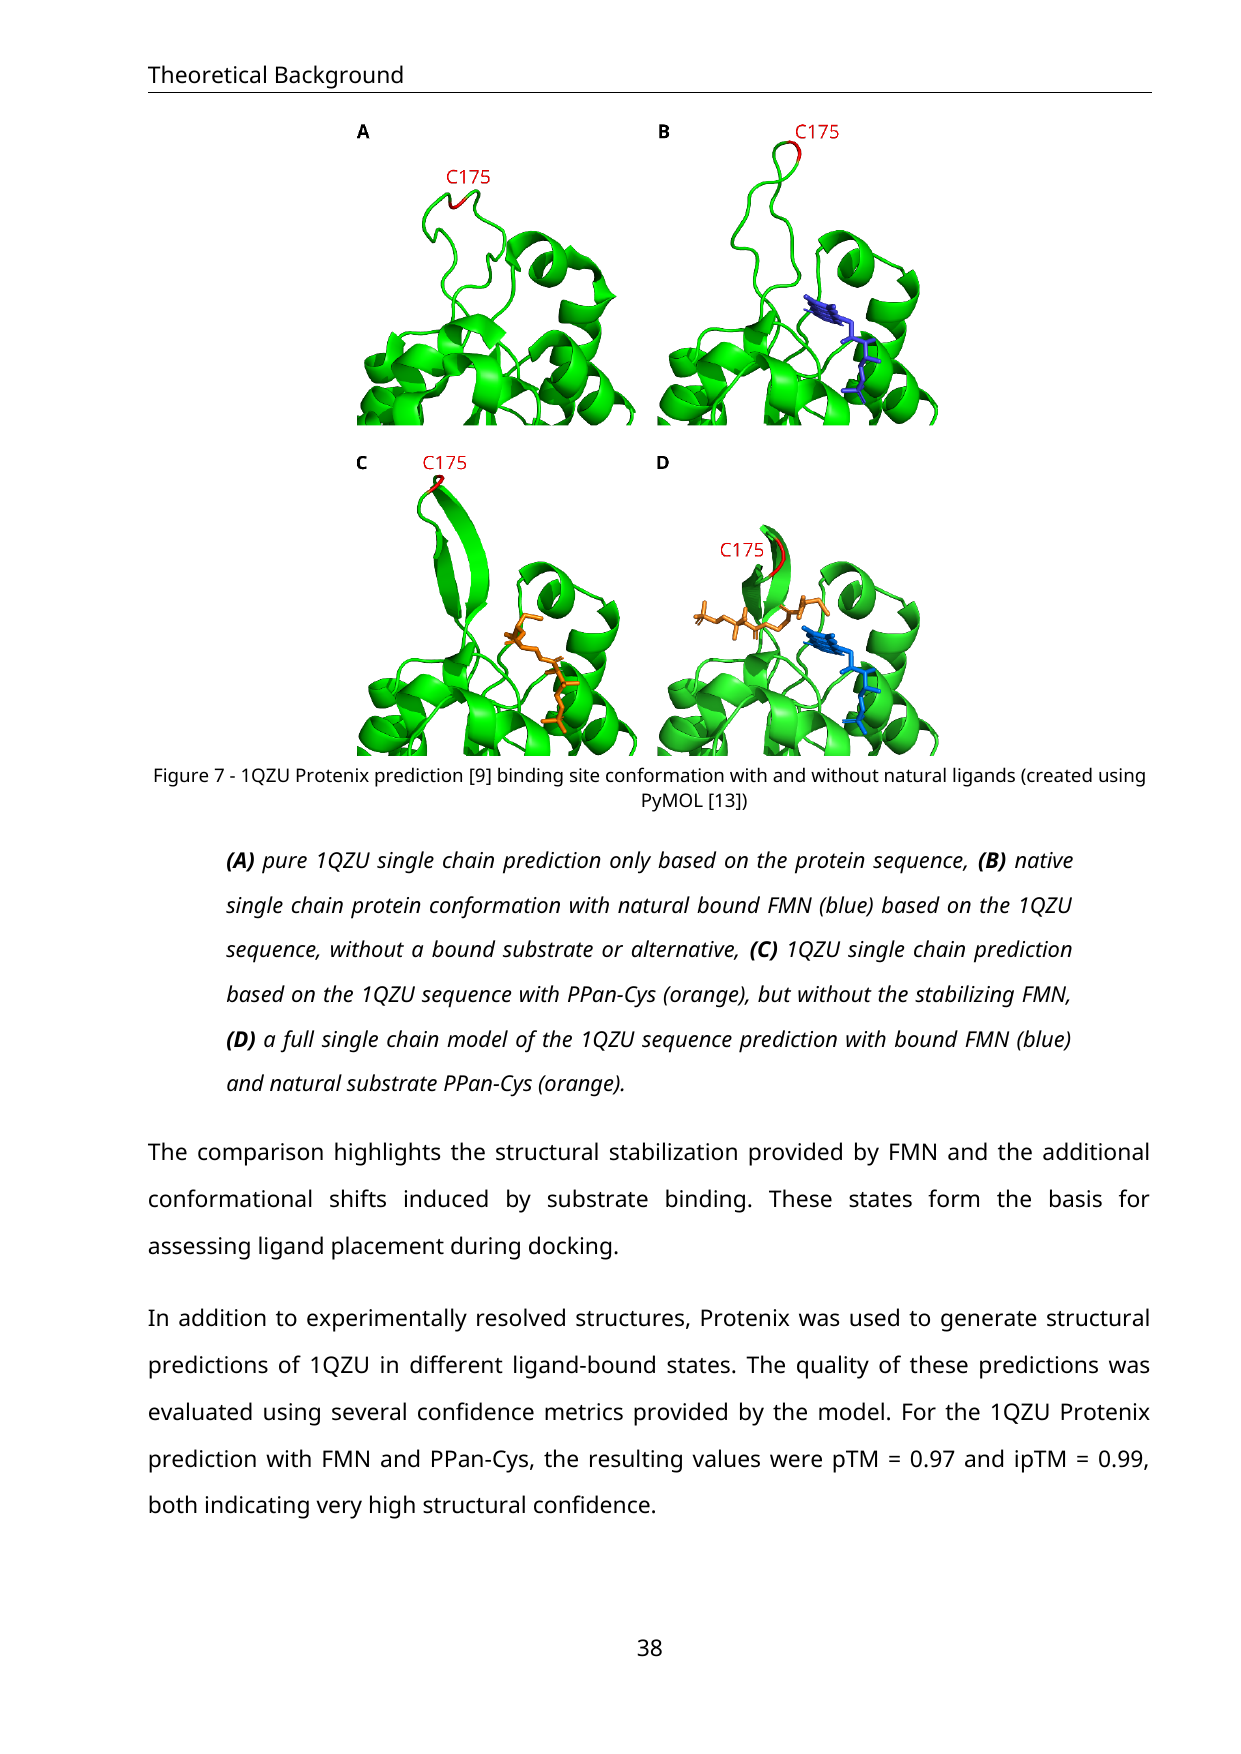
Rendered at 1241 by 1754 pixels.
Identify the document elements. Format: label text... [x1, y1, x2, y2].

text In addition to experimentally resolved structures, Protenix was used to generate structural predictions of 1QZU in different ligand-bound states. The quality of these predictions was evaluated using several confidence metrics provided by the model. For the 1QZU Protenix prediction with FMN and PPan-Cys, the resulting values were pTM = 0.97 and ipTM = 0.99, both indicating very high structural confidence. [148, 1302, 1152, 1521]
text Figure 7 - 1QZU Protenix prediction binding site conformation with and without natural ligands (created using PyMOL ) [148, 762, 1152, 813]
text The comparison highlights the structural stabilization provided by FMN and the additional conformational shifts induced by substrate binding. These states form the basis for assessing ligand placement during docking. [148, 1136, 1152, 1261]
picture [357, 124, 943, 756]
table_header (A) pure 1QZU single chain prediction only based on the protein sequence, (B) native single chain protein conformation with natural bound FMN (blue) based on the 1QZU sequence, without a bound substrate or alternative, (C) 1QZU single chain prediction based on the 1QZU sequence with PPan-Cys (orange), but without the stabilizing FMN, (D) a full single chain model of the 1QZU sequence prediction with bound FMN (blue) and natural substrate PPan-Cys (orange). [215, 845, 1084, 1136]
